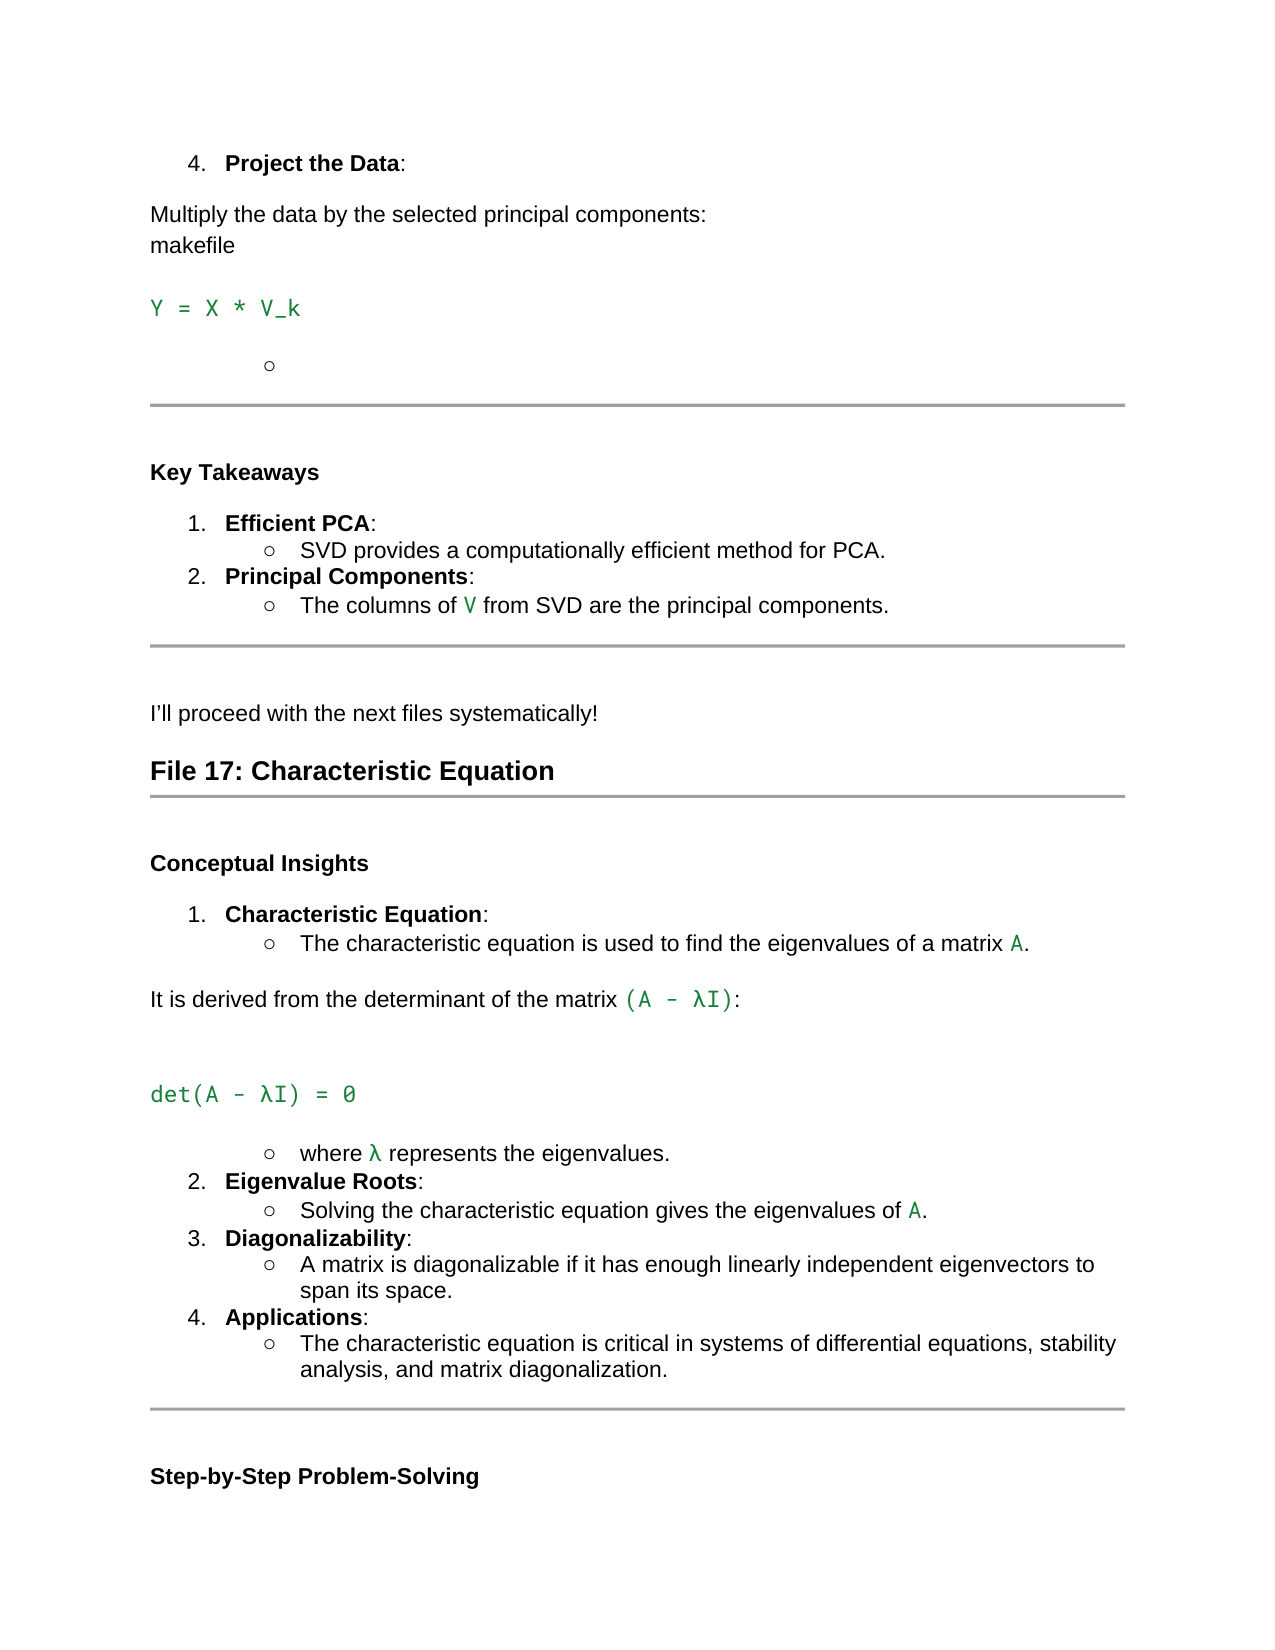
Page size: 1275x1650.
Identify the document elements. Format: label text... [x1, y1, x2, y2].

list Diagonalizability: [187, 1224, 1125, 1251]
list Eigenvalue Roots: [187, 1168, 1125, 1194]
list Characteristic Equation: [187, 901, 1125, 928]
text I’ll proceed with the next files systematically! [150, 700, 1125, 726]
subtitle Key Takeaways [150, 459, 1125, 485]
list A matrix is diagonalizable if it has enough linearly independent eigenvectors to span its space. [262, 1251, 1125, 1303]
list where λ represents the eigenvalues. [262, 1138, 1125, 1168]
subtitle File 17: Characteristic Equation [150, 755, 1125, 786]
list The characteristic equation is used to find the eigenvalues of a matrix A. [262, 928, 1125, 958]
list Applications: [187, 1303, 1125, 1330]
list Solving the characteristic equation gives the eigenvalues of A. [262, 1194, 1125, 1224]
text It is derived from the determinant of the matrix (A - λI): det(A - λI) = 0 [150, 983, 1125, 1108]
list Project the Data: [187, 150, 1125, 176]
list SVD provides a computationally efficient method for PCA. [262, 537, 1125, 563]
list The characteristic equation is critical in systems of differential equations, stability analysis, and matrix diagonalization. [262, 1330, 1125, 1383]
text Multiply the data by the selected principal components: makefile Y = X * V_k [150, 201, 1125, 323]
list Principal Components: [187, 563, 1125, 589]
subtitle Step-by-Step Problem-Solving [150, 1463, 1125, 1489]
subtitle Conceptual Insights [150, 850, 1125, 876]
list Efficient PCA: [187, 510, 1125, 537]
list The columns of V from SVD are the principal components. [262, 589, 1125, 619]
